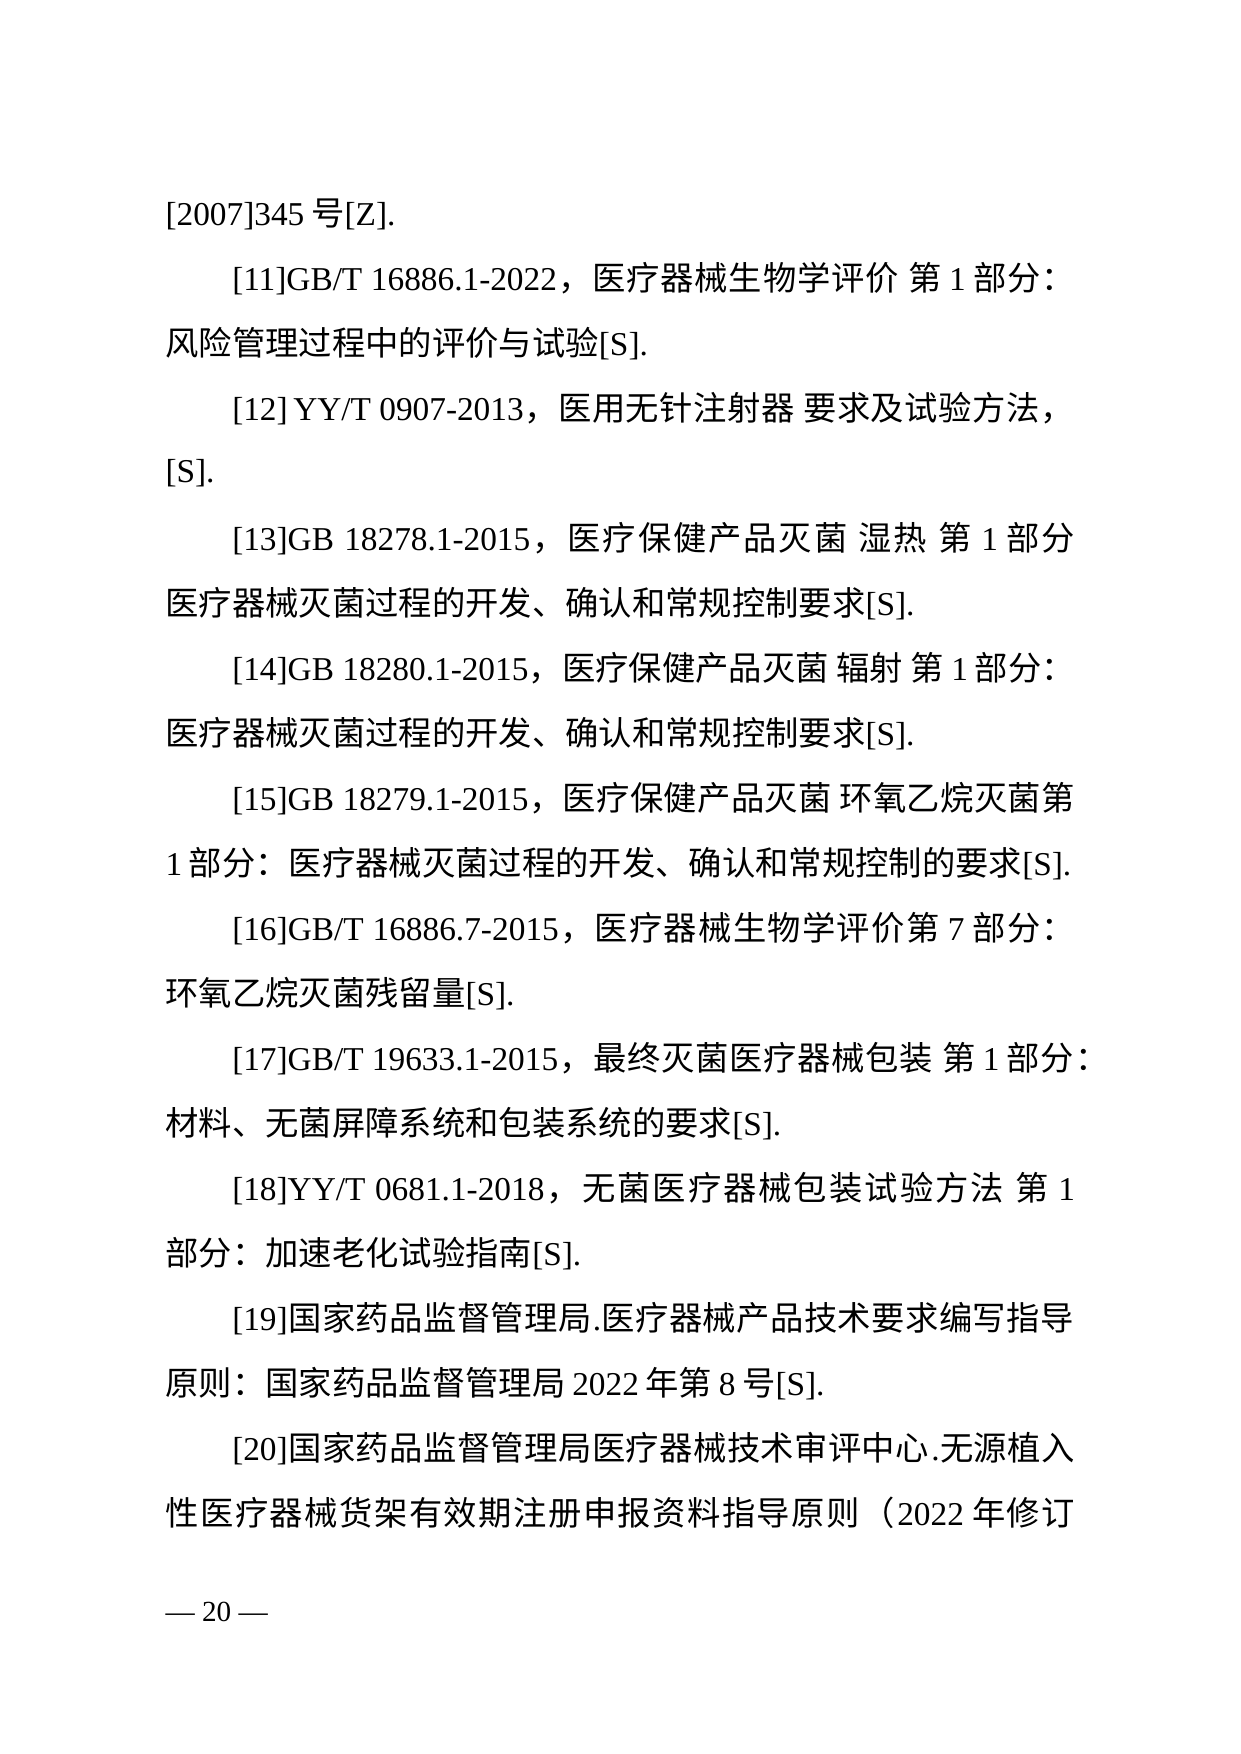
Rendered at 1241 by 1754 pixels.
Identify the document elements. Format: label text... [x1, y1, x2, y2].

text [12] YY/T 0907-2013，医用无针注射器 要求及试验方法，[S]. [165, 373, 1075, 503]
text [165, 1413, 1075, 1543]
text [16]GB/T 16886.7-2015，医疗器械生物学评价第7部分：环氧乙烷灭菌残留量[S]. [165, 893, 1075, 1023]
text [11]GB/T 16886.1-2022，医疗器械生物学评价 第1部分：风险管理过程中的评价与试验[S]. [165, 243, 1075, 373]
text [17]GB/T 19633.1-2015，最终灭菌医疗器械包装 第1部分：材料、无菌屏障系统和包装系统的要求[S]. [165, 1023, 1075, 1153]
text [165, 178, 1075, 243]
text [19]国家药品监督管理局.医疗器械产品技术要求编写指导原则：国家药品监督管理局2022年第8号[S]. [165, 1283, 1075, 1413]
text [13]GB 18278.1-2015，医疗保健产品灭菌 湿热 第1部分 医疗器械灭菌过程的开发、确认和常规控制要求[S]. [165, 503, 1075, 633]
text [14]GB 18280.1-2015，医疗保健产品灭菌 辐射 第1部分：医疗器械灭菌过程的开发、确认和常规控制要求[S]. [165, 633, 1075, 763]
text [18]YY/T 0681.1-2018，无菌医疗器械包装试验方法 第1部分：加速老化试验指南[S]. [165, 1153, 1075, 1283]
text [15]GB 18279.1-2015，医疗保健产品灭菌 环氧乙烷灭菌第1部分：医疗器械灭菌过程的开发、确认和常规控制的要求[S]. [165, 763, 1075, 893]
